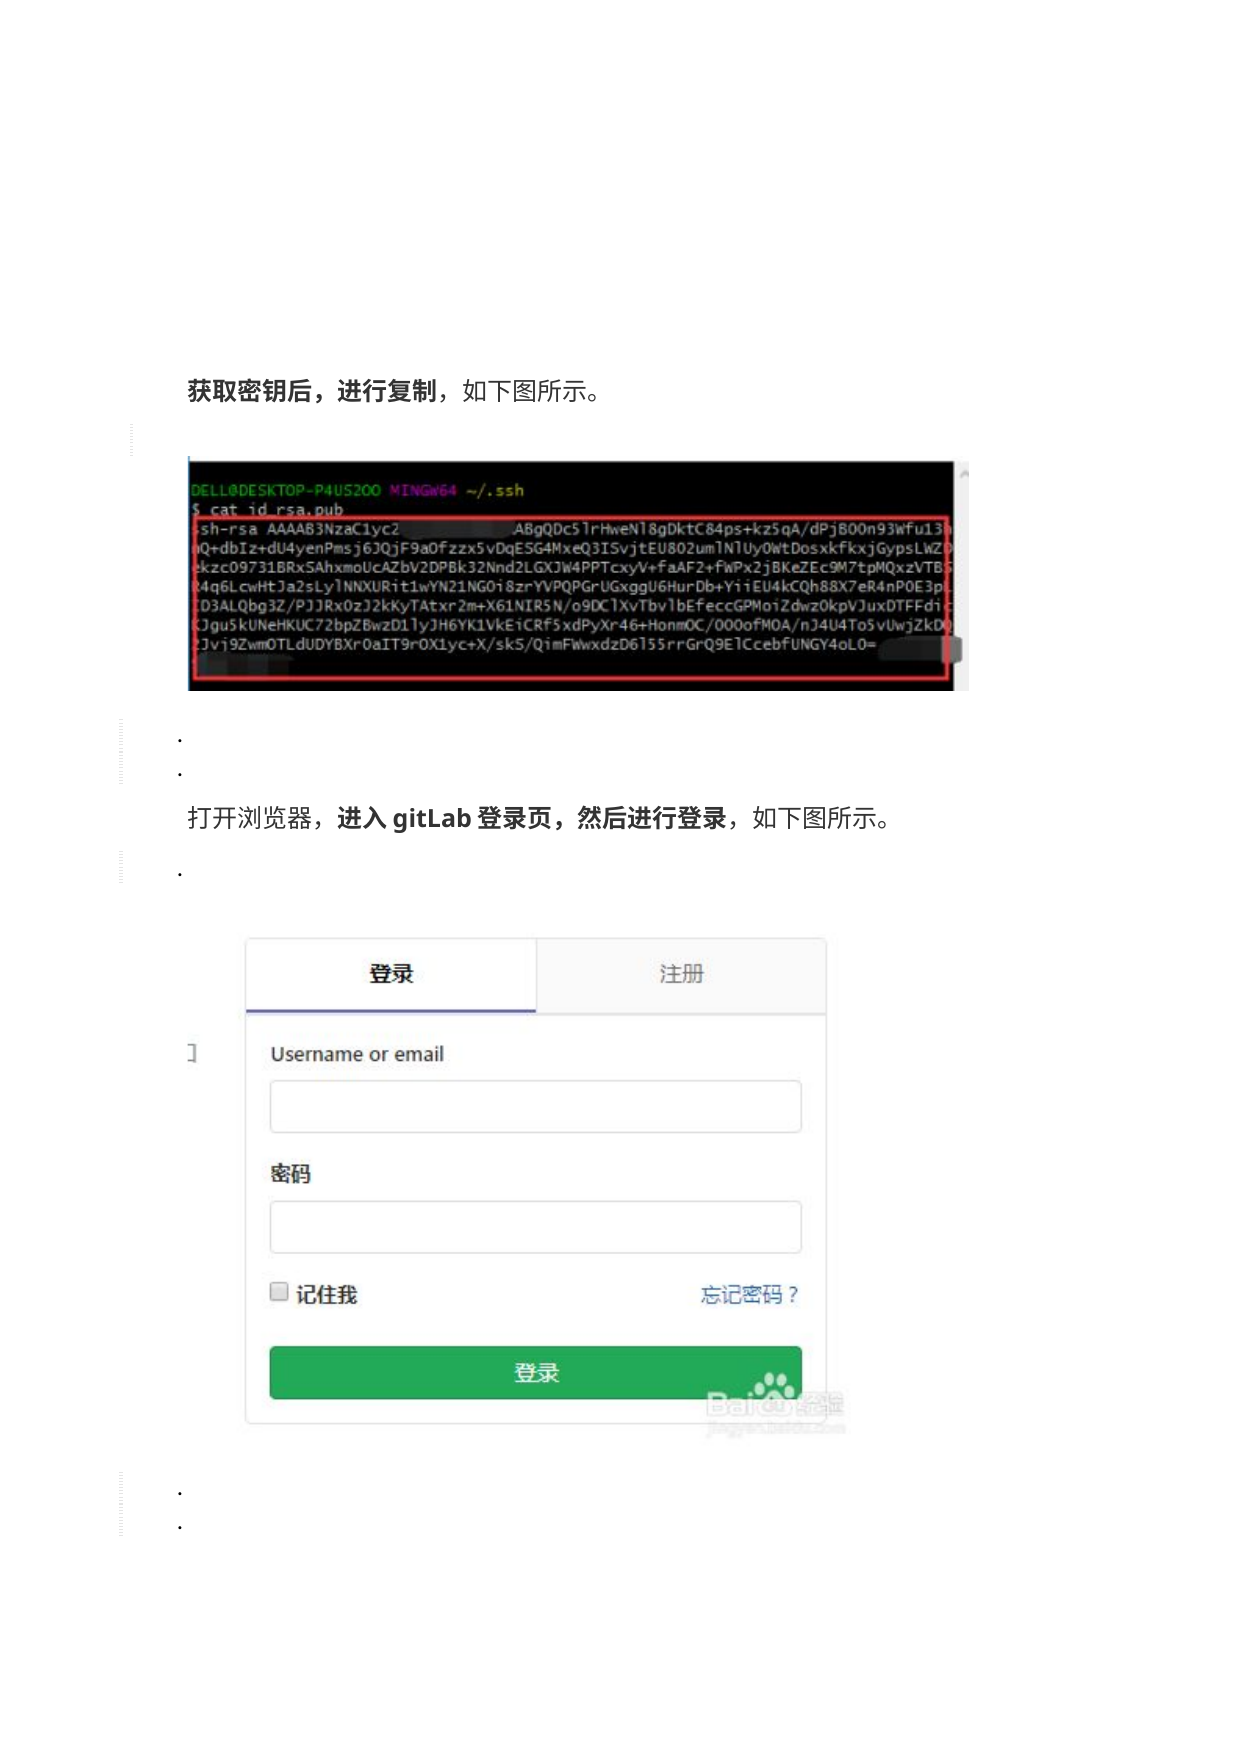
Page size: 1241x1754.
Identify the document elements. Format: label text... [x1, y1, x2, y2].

text 获取密钥后，进行复制，如下图所示。 [187, 357, 1053, 422]
picture [187, 456, 969, 691]
picture [187, 883, 889, 1456]
text 打开浏览器，进入gitLab登录页，然后进行登录，如下图所示。 [187, 784, 1053, 849]
